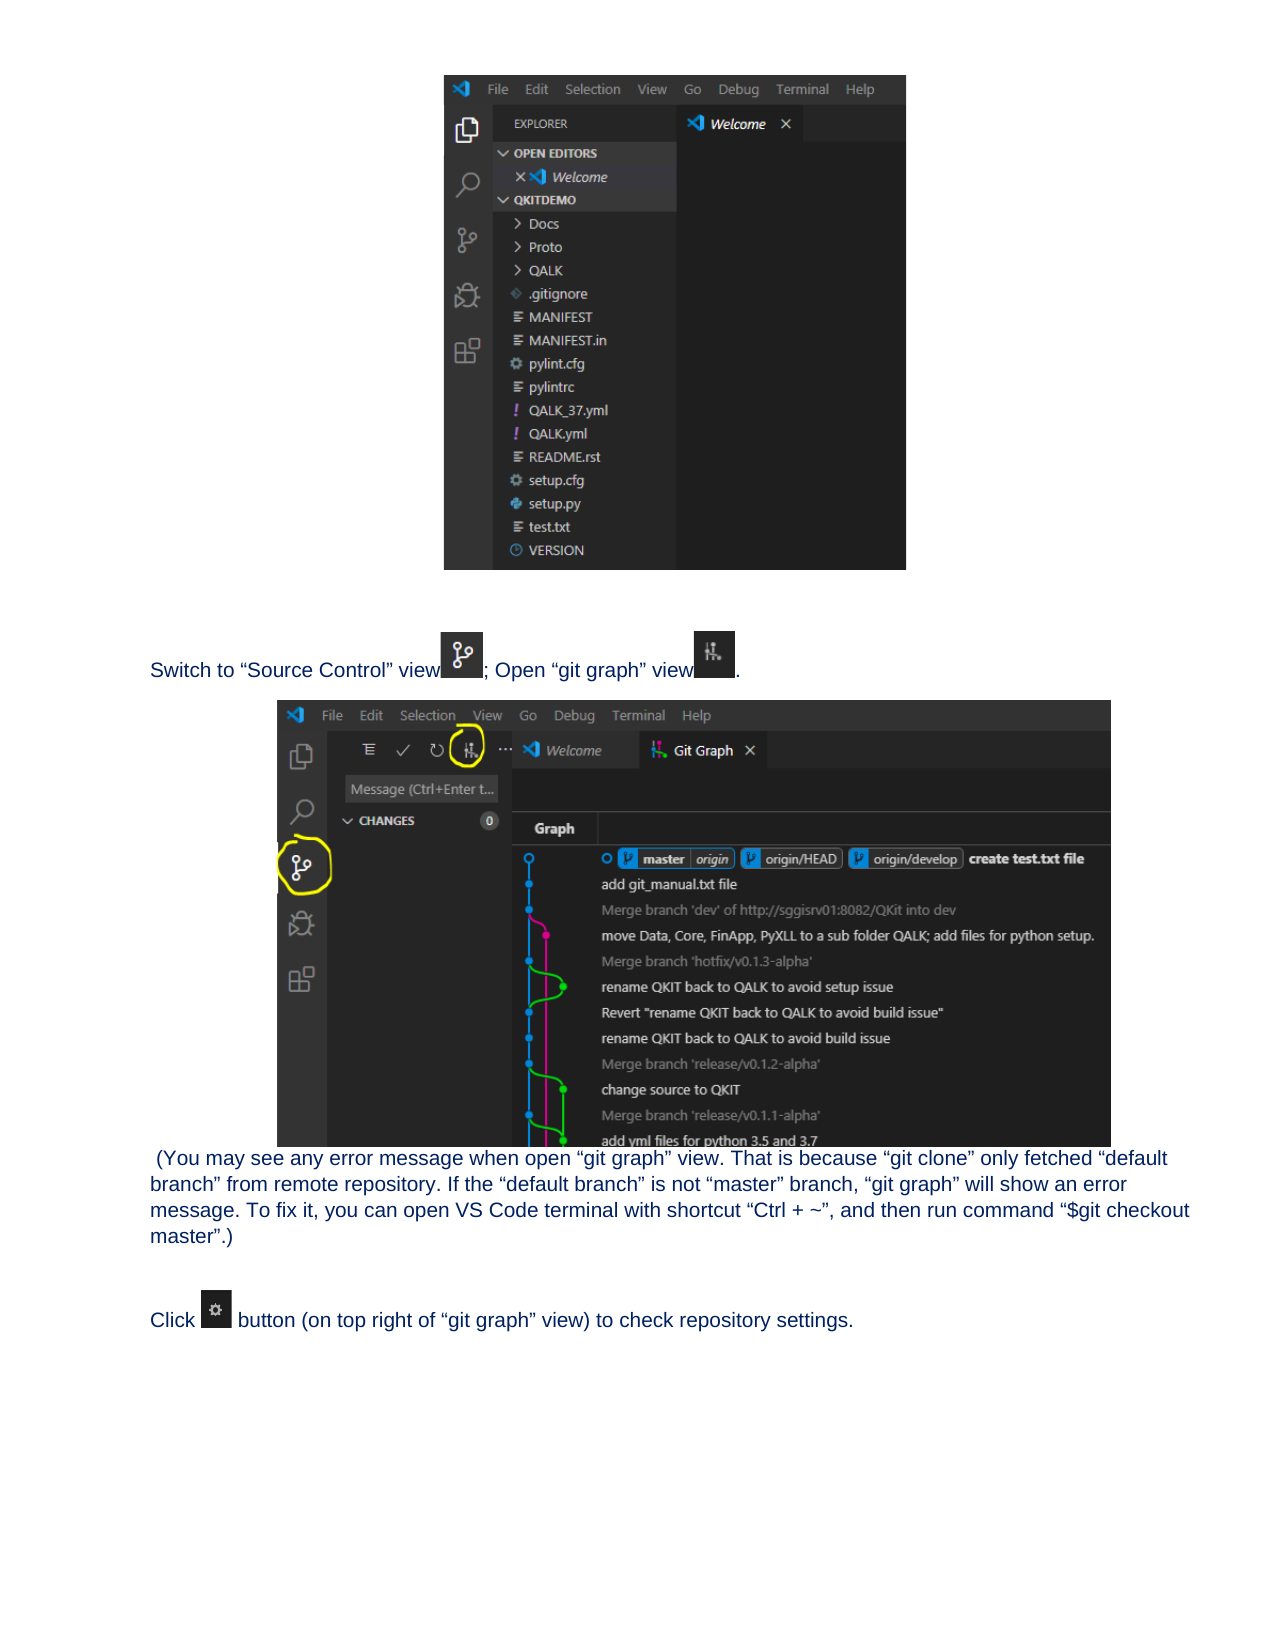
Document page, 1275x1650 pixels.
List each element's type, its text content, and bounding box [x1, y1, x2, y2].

picture [693, 631, 735, 678]
text Switch to “Source Control” view; Open “git graph” view. [75, 631, 1200, 682]
picture [443, 75, 907, 570]
picture [440, 632, 483, 678]
picture [201, 1290, 232, 1328]
text (You may see any error message when open “git graph” view. That is because “git clone” only fetched “default branch” from remote repository. If the “default branch” is not “master” branch, “git graph” will show an error message. To fix it, you can open VS Code terminal with shortcut “Ctrl + ~”, and then run command “$git checkout master”.) [150, 1146, 1200, 1248]
text Click button (on top right of “git graph” view) to check repository settings. [150, 1290, 1200, 1332]
picture [276, 700, 1111, 1147]
